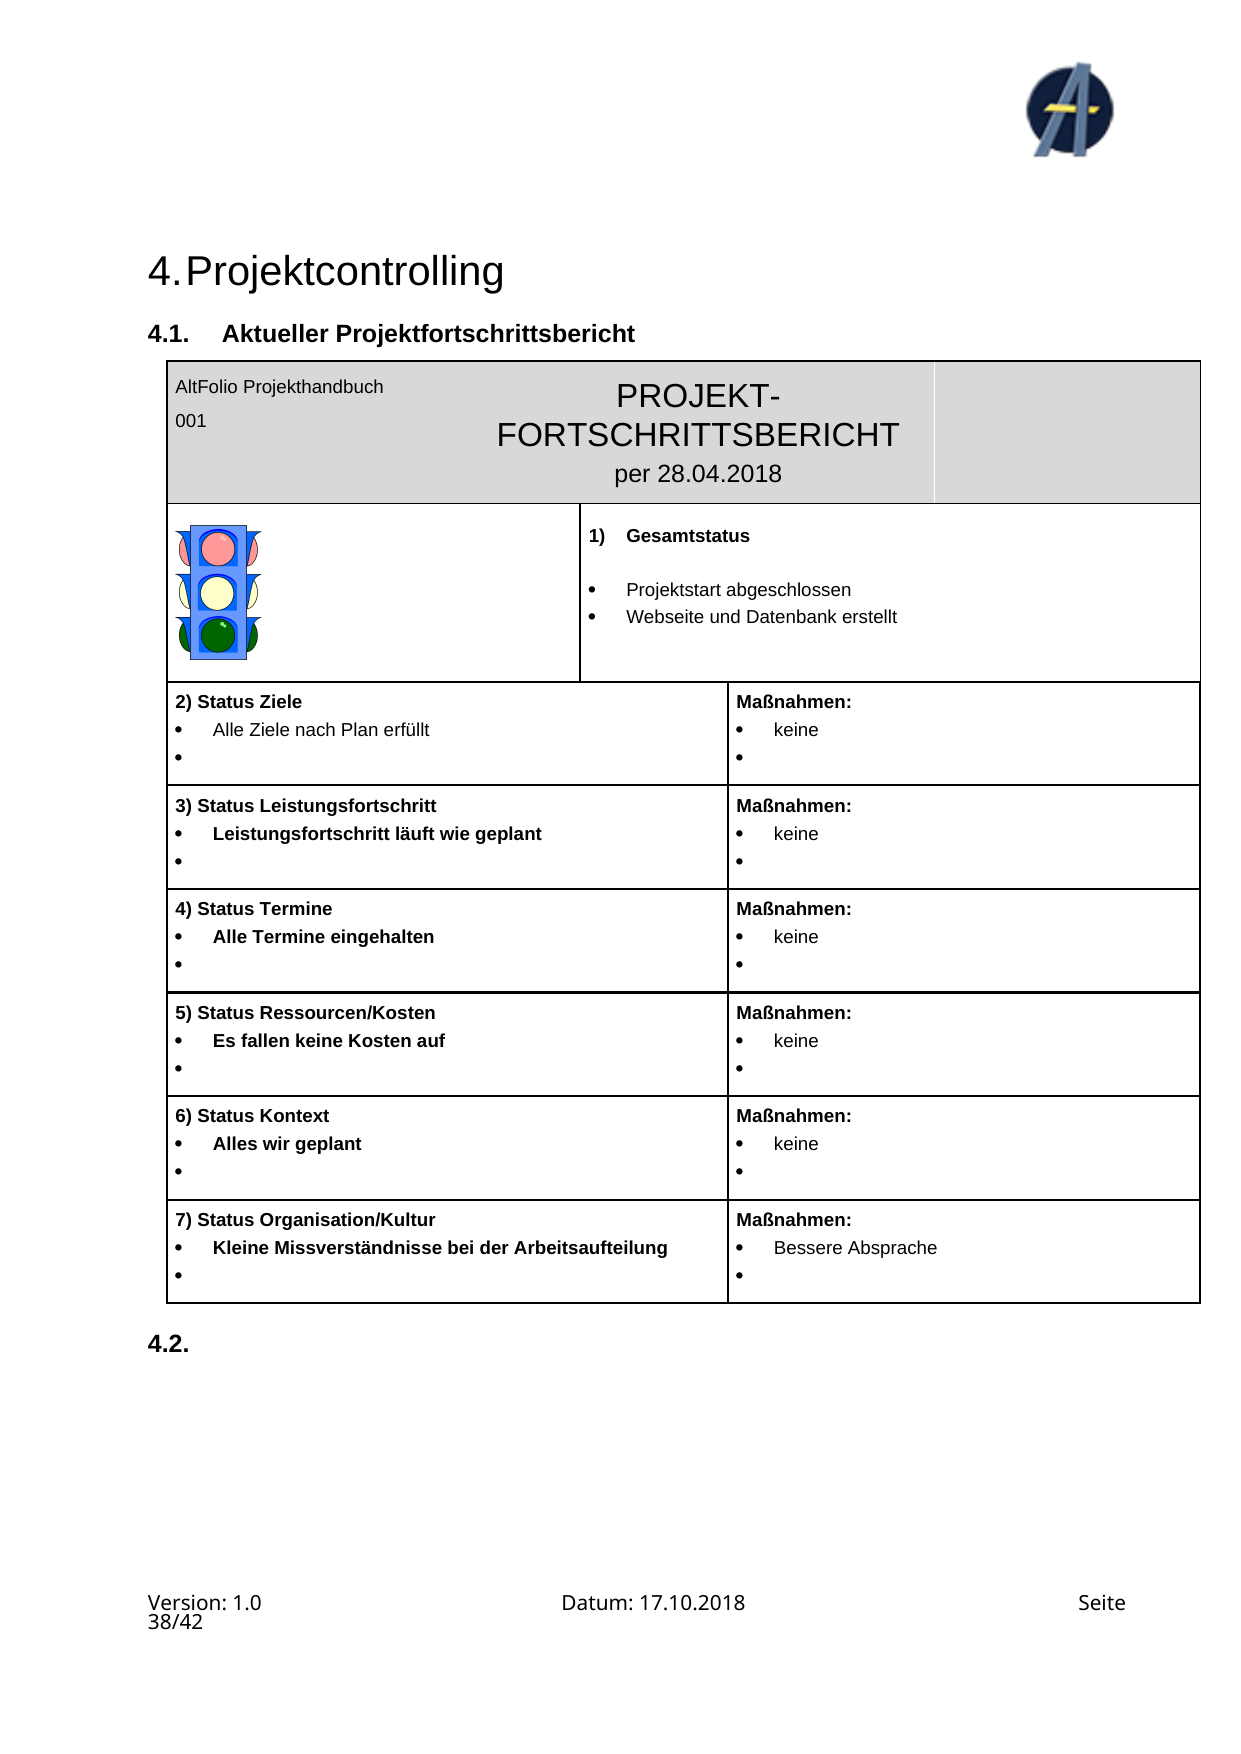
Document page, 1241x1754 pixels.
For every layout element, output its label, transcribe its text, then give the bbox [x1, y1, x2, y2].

table_cell Maßnahmen: keine [729, 890, 1199, 991]
table_header PROJEKT-FORTSCHRITTSBERICHT per 28.04.2018 [462, 362, 934, 503]
table_cell Maßnahmen: keine [729, 683, 1199, 784]
table_cell Maßnahmen: Bessere Absprache [729, 1201, 1199, 1302]
table_cell 6) Status Kontext Alles wir geplant [168, 1097, 727, 1198]
table_cell 5) Status Ressourcen/Kosten Es fallen keine Kosten auf [168, 994, 727, 1095]
table_cell Maßnahmen: keine [729, 786, 1199, 888]
subtitle Projektcontrolling [148, 250, 1181, 294]
table_header AltFolio Projekthandbuch 001 [168, 362, 462, 503]
table_cell Maßnahmen: keine [729, 994, 1199, 1095]
table_cell 2) Status Ziele Alle Ziele nach Plan erfüllt [168, 683, 727, 784]
table_cell [168, 504, 579, 681]
table_cell 7) Status Organisation/Kultur Kleine Missverständnisse bei der Arbeitsaufteilung [168, 1201, 727, 1302]
table_cell Maßnahmen: keine [729, 1097, 1199, 1198]
picture [175, 525, 262, 660]
table_cell 4) Status Termine Alle Termine eingehalten [168, 890, 727, 991]
picture [1018, 59, 1123, 164]
table_cell Gesamtstatus Projektstart abgeschlossen Webseite und Datenbank erstellt [581, 504, 1200, 681]
subtitle Aktueller Projektfortschrittsbericht [148, 319, 1181, 348]
table_cell 3) Status Leistungsfortschritt Leistungsfortschritt läuft wie geplant [168, 786, 727, 888]
table_header [935, 362, 1200, 503]
